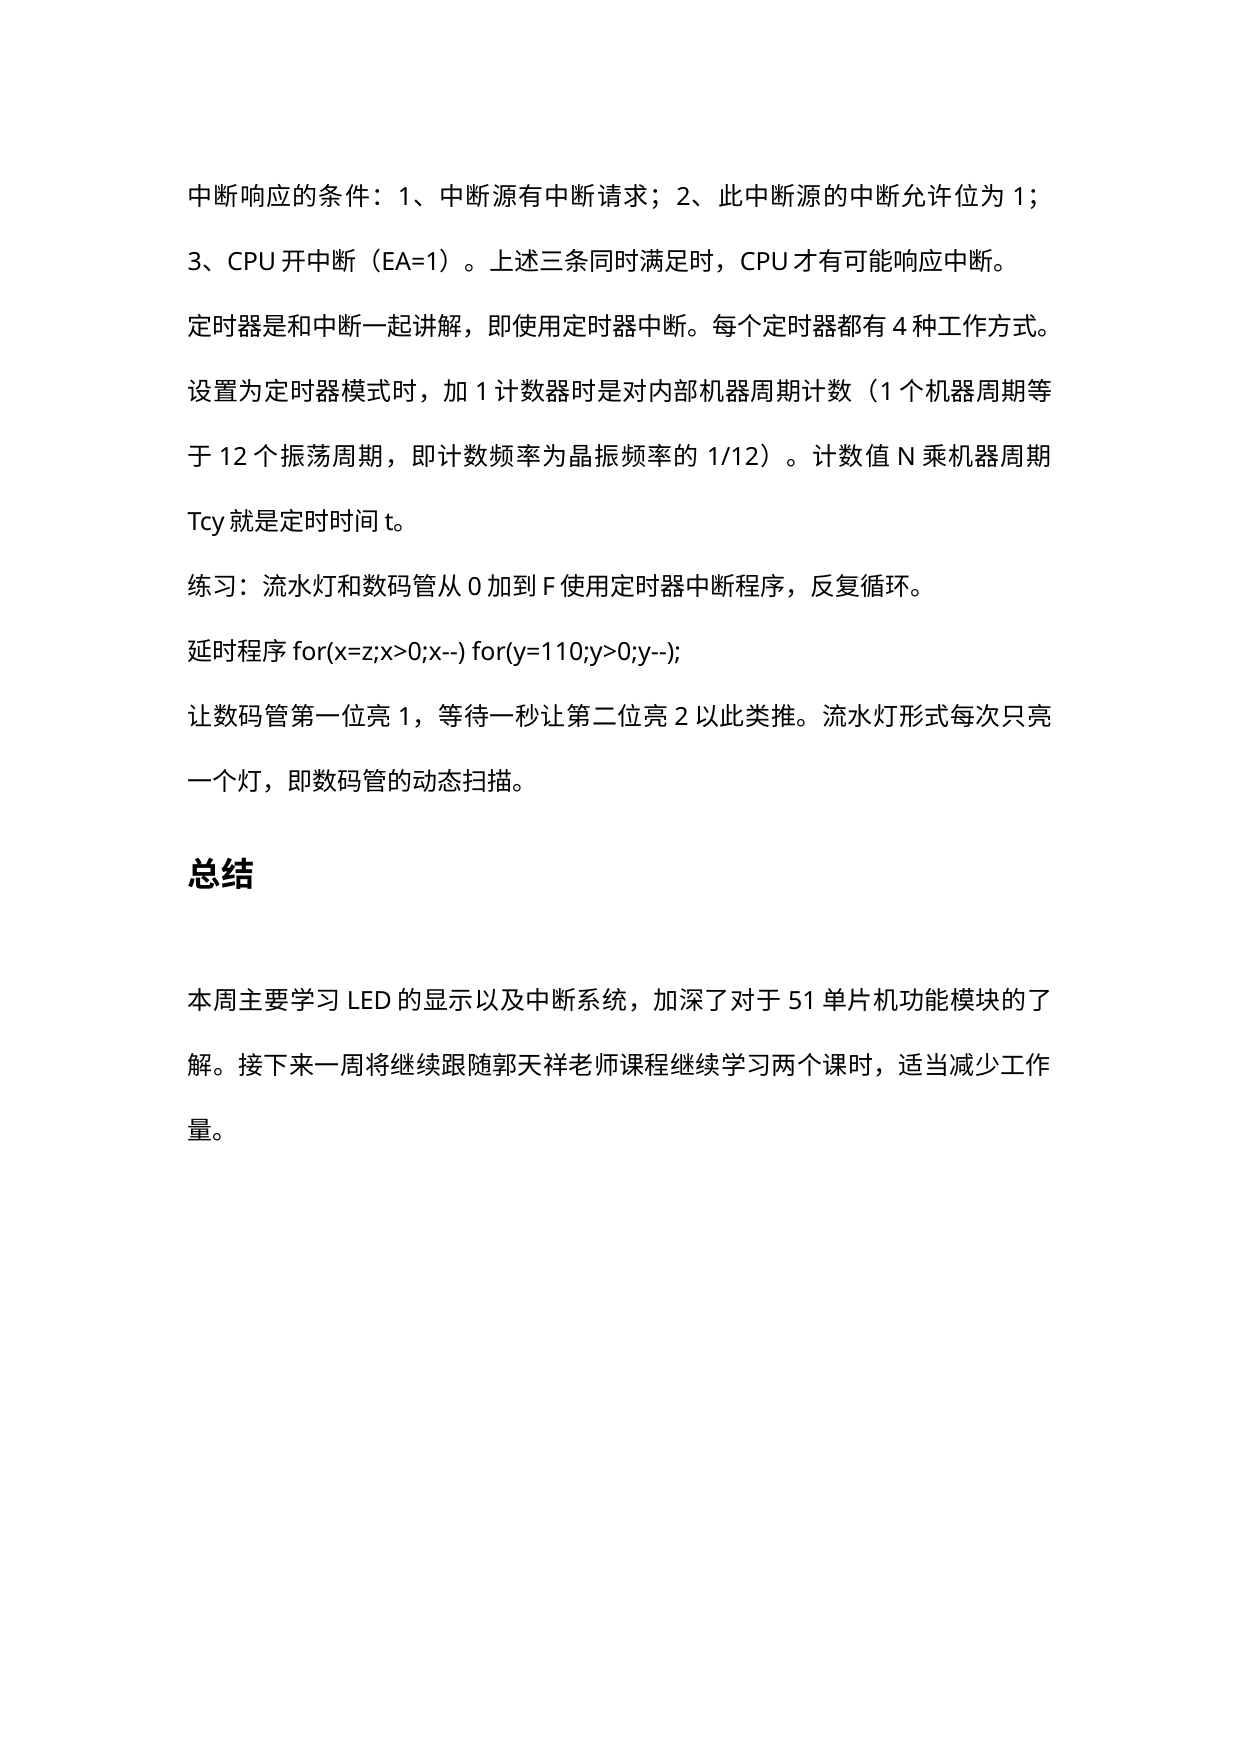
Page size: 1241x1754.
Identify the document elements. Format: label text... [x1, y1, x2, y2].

text 定时器是和中断一起讲解，即使用定时器中断。每个定时器都有4种工作方式。 [187, 292, 1053, 357]
text 本周主要学习LED的显示以及中断系统，加深了对于51单片机功能模块的了解。接下来一周将继续跟随郭天祥老师课程继续学习两个课时，适当减少工作量。 [187, 966, 1053, 1161]
subtitle 总结 [187, 839, 1053, 904]
text 练习：流水灯和数码管从0加到F使用定时器中断程序，反复循环。 [187, 552, 1053, 617]
text 中断响应的条件：1、中断源有中断请求；2、此中断源的中断允许位为1；3、CPU开中断（EA=1）。上述三条同时满足时，CPU才有可能响应中断。 [187, 162, 1053, 292]
text 让数码管第一位亮1，等待一秒让第二位亮2以此类推。流水灯形式每次只亮一个灯，即数码管的动态扫描。 [187, 682, 1053, 812]
text 延时程序for(x=z;x>0;x--) for(y=110;y>0;y--); [187, 617, 1053, 682]
text 设置为定时器模式时，加1计数器时是对内部机器周期计数（1个机器周期等于12个振荡周期，即计数频率为晶振频率的1/12）。计数值N乘机器周期Tcy就是定时时间t。 [187, 357, 1053, 552]
